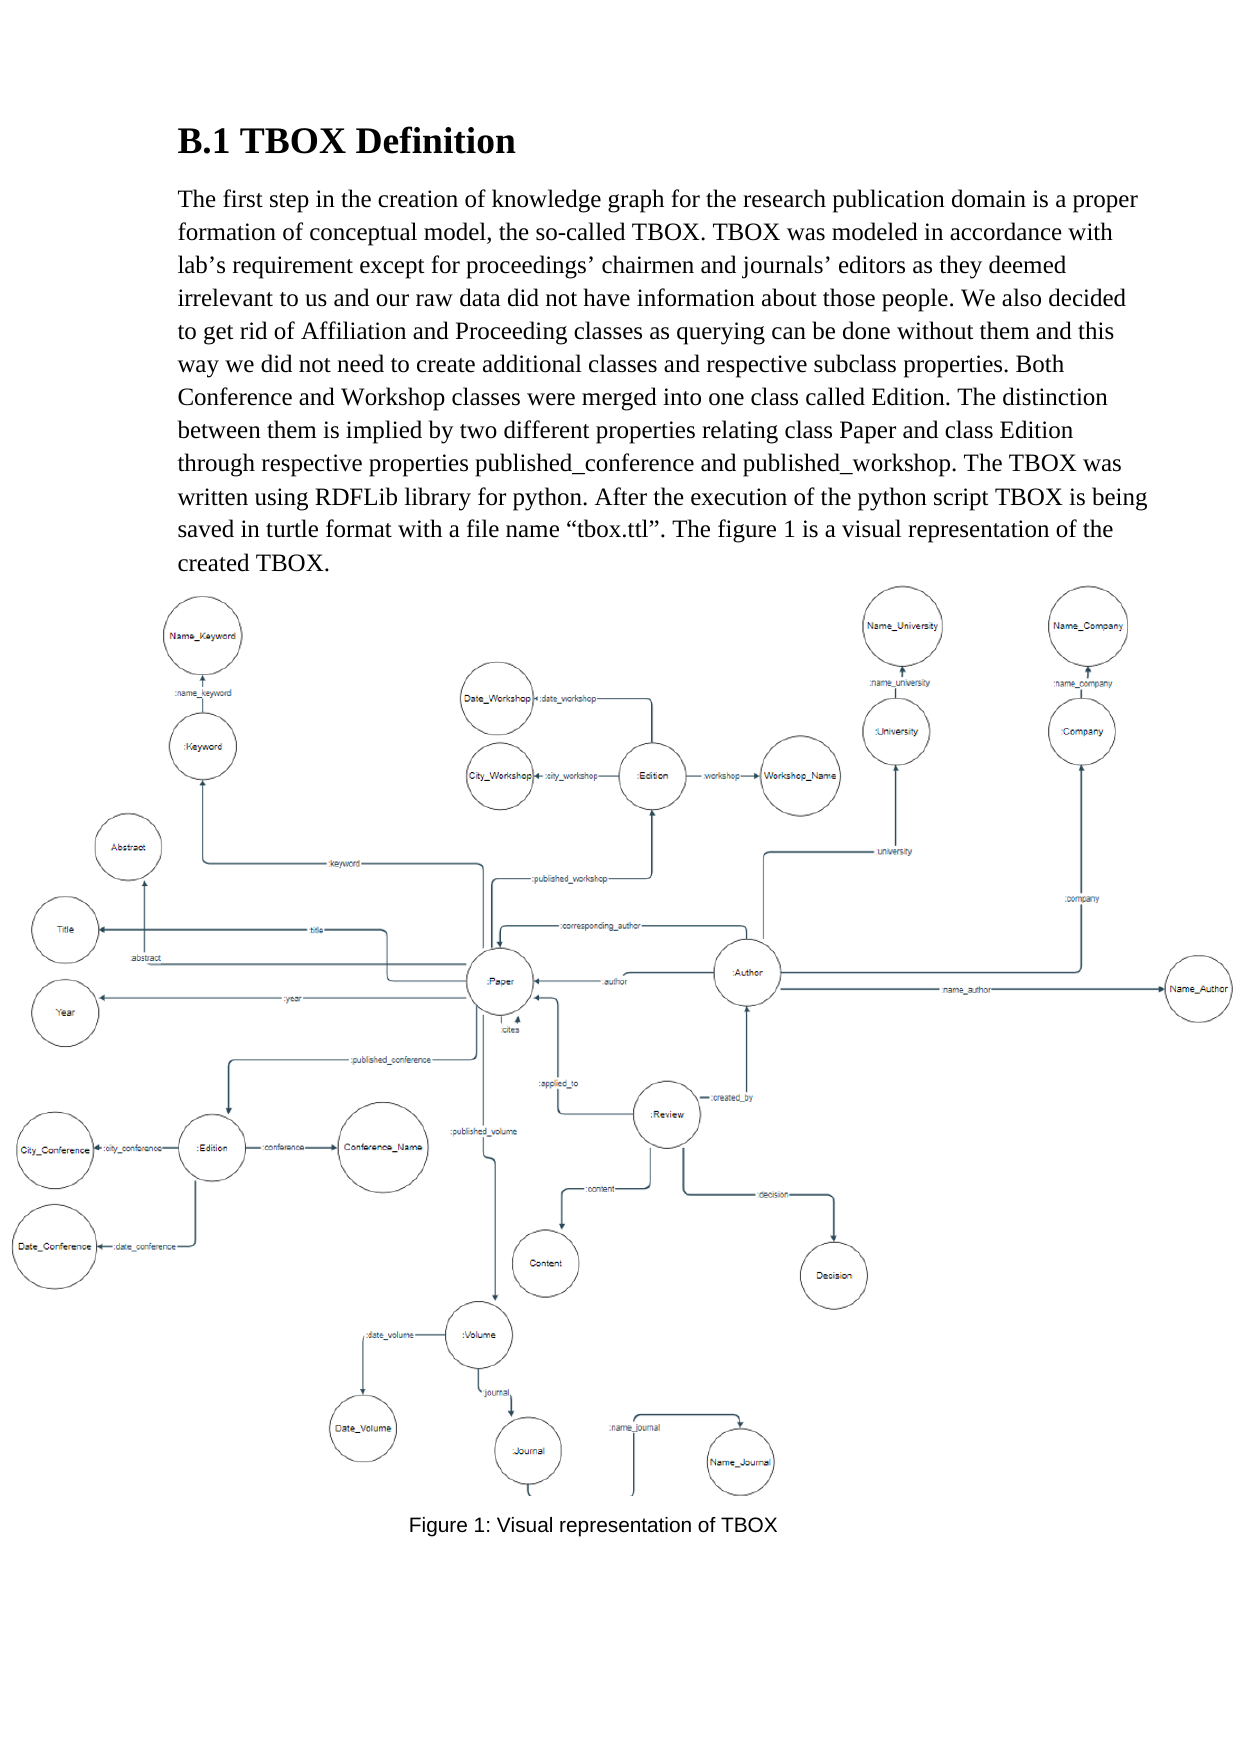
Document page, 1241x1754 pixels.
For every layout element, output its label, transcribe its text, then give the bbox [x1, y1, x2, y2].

text The first step in the creation of knowledge graph for the research publication domain is a proper formation of conceptual model, the so-called TBOX. TBOX was modeled in accordance with lab’s requirement except for proceedings’ chairmen and journals’ editors as they deemed irrelevant to us and our raw data did not have information about those people. We also decided to get rid of Affiliation and Proceeding classes as querying can be done without them and this way we did not need to create additional classes and respective subclass properties. Both Conference and Workshop classes were merged into one class called Edition. The distinction between them is implied by two different properties relating class Paper and class Edition through respective properties published_conference and published_workshop. The TBOX was written using RDFLib library for python. After the execution of the python script TBOX is being saved in turtle format with a file name “tbox.ttl”. The figure 1 is a visual representation of the created TBOX. [177, 184, 1152, 576]
picture [0, 585, 1236, 1494]
text B.1 TBOX Definition [177, 118, 1152, 161]
